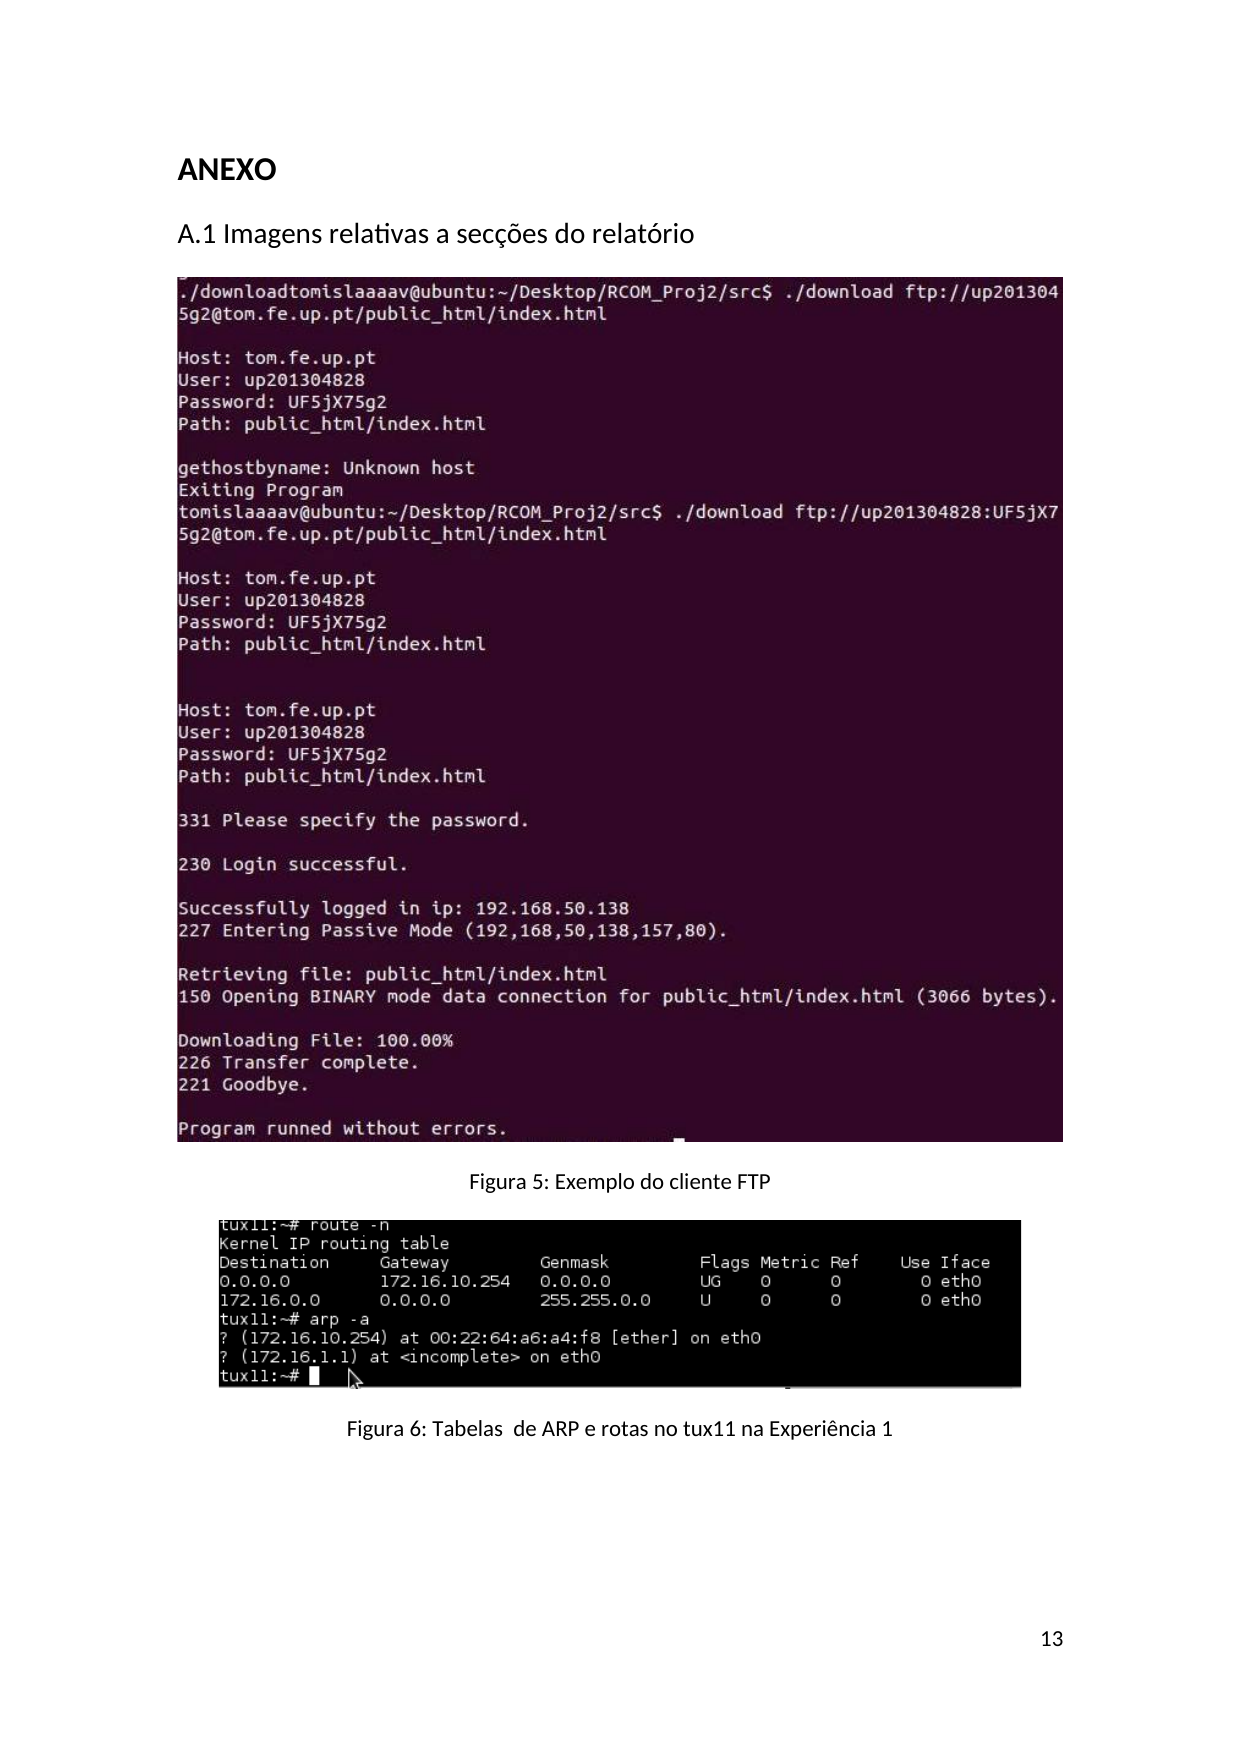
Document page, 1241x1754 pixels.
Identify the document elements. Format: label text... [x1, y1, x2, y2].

picture [177, 277, 1063, 1142]
text Figura 5: Exemplo do cliente FTP [177, 1167, 1063, 1195]
picture [218, 1220, 1022, 1389]
text ANEXO [177, 148, 1063, 188]
text A.1 Imagens relativas a secções do relatório [177, 215, 1063, 251]
text Figura 6: Tabelas de ARP e rotas no tux11 na Experiência 1 [177, 1414, 1063, 1442]
